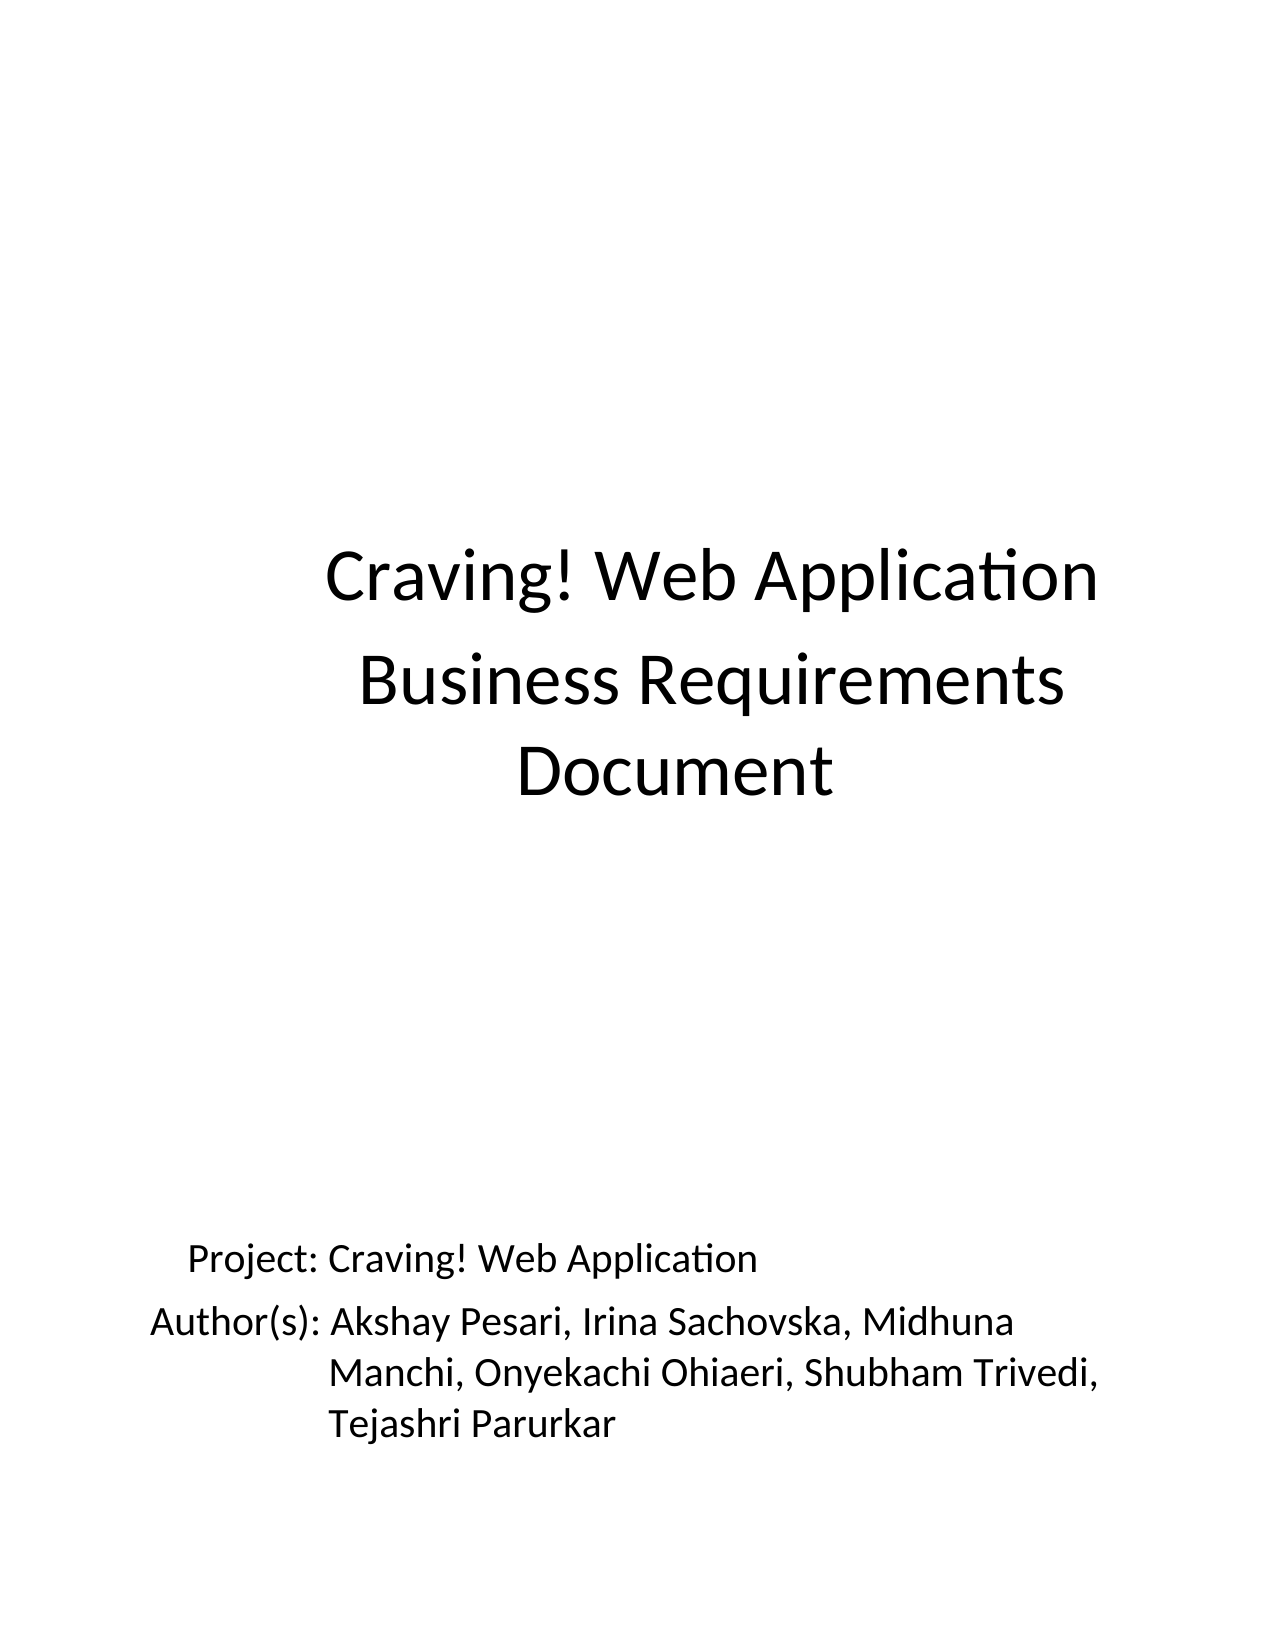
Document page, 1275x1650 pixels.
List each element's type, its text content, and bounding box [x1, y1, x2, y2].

text Business Requirements Document [225, 631, 1125, 814]
text Craving! Web Application [225, 527, 1125, 619]
text Project: Craving! Web Application [187, 1232, 1125, 1283]
text Author(s): Akshay Pesari, Irina Sachovska, Midhuna Manchi, Onyekachi Ohiaeri, Shubham Trivedi, Tejashri Parurkar [150, 1295, 1125, 1448]
